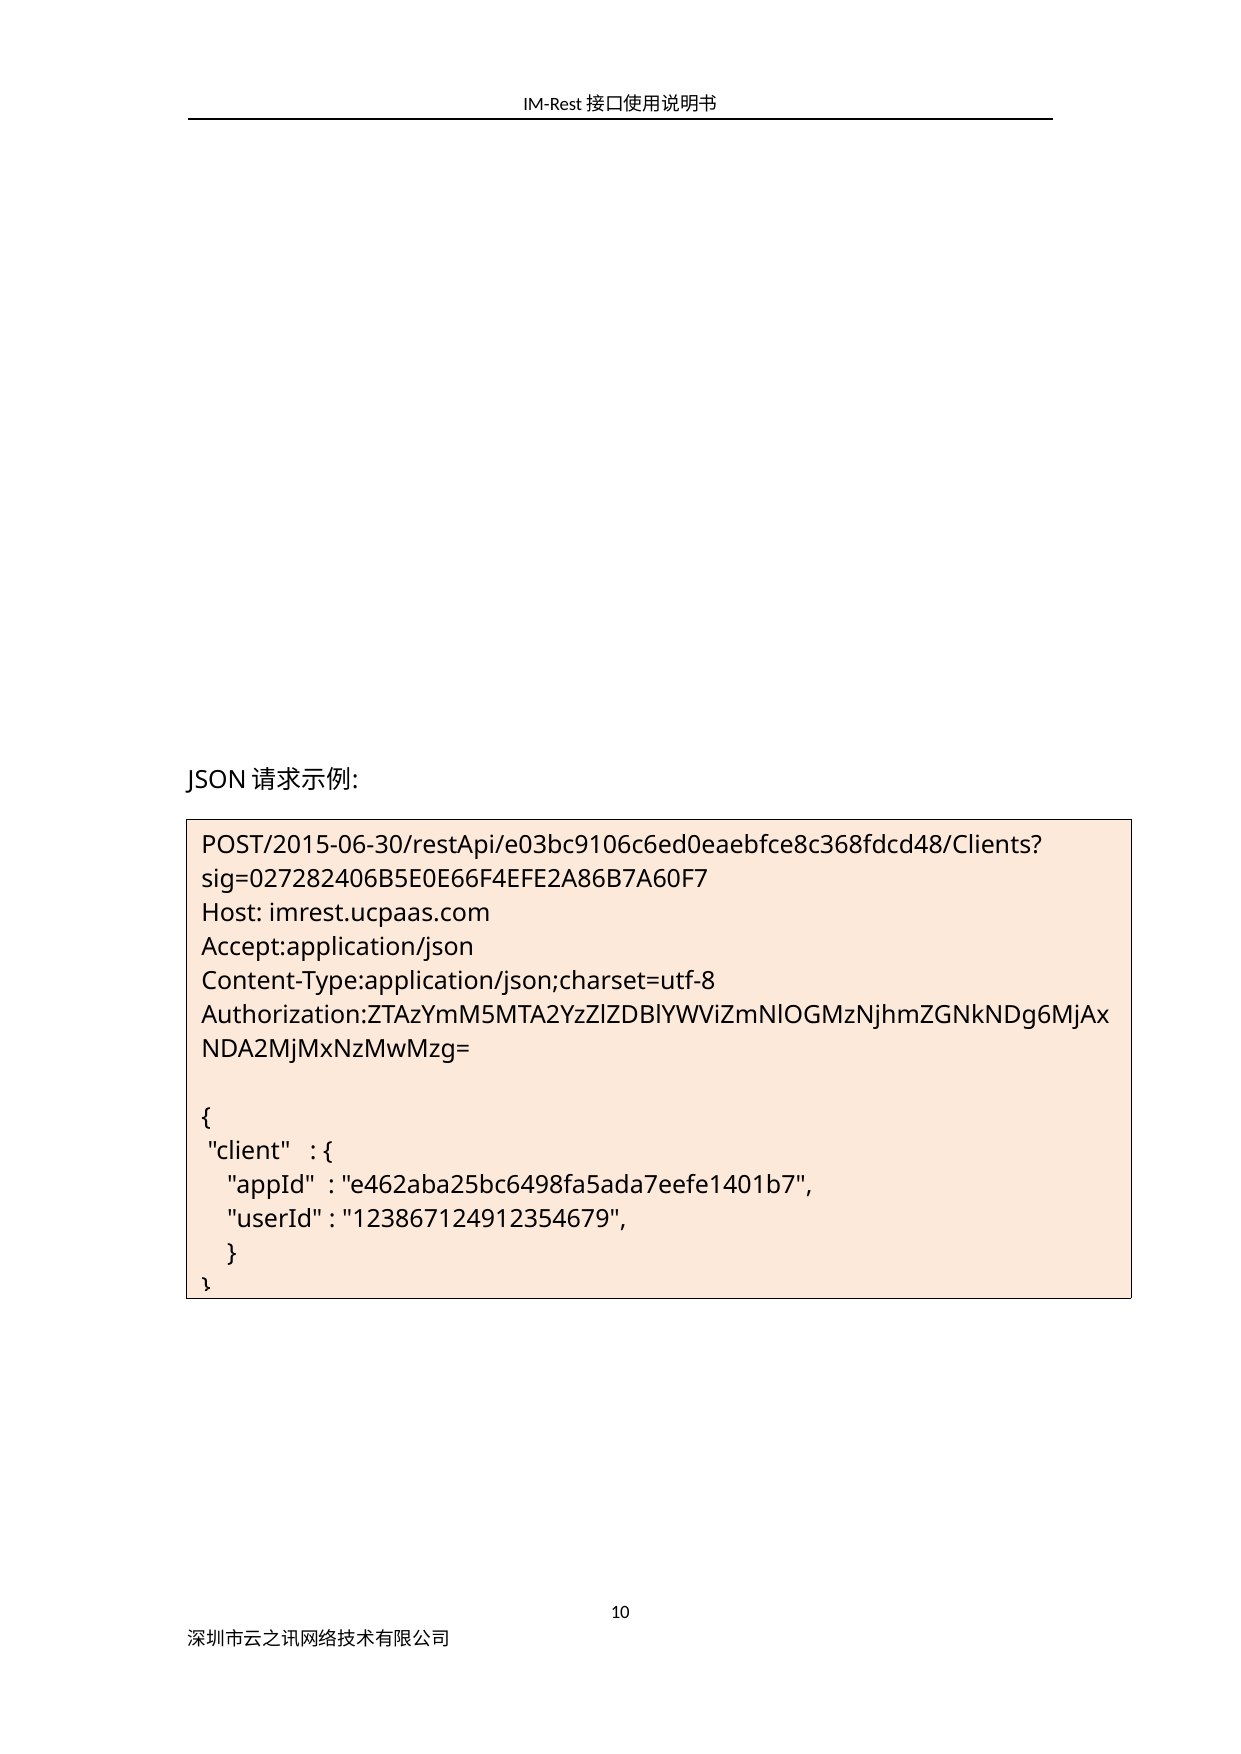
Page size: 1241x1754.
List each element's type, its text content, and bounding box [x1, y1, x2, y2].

text JSON请求示例: [187, 745, 1053, 810]
